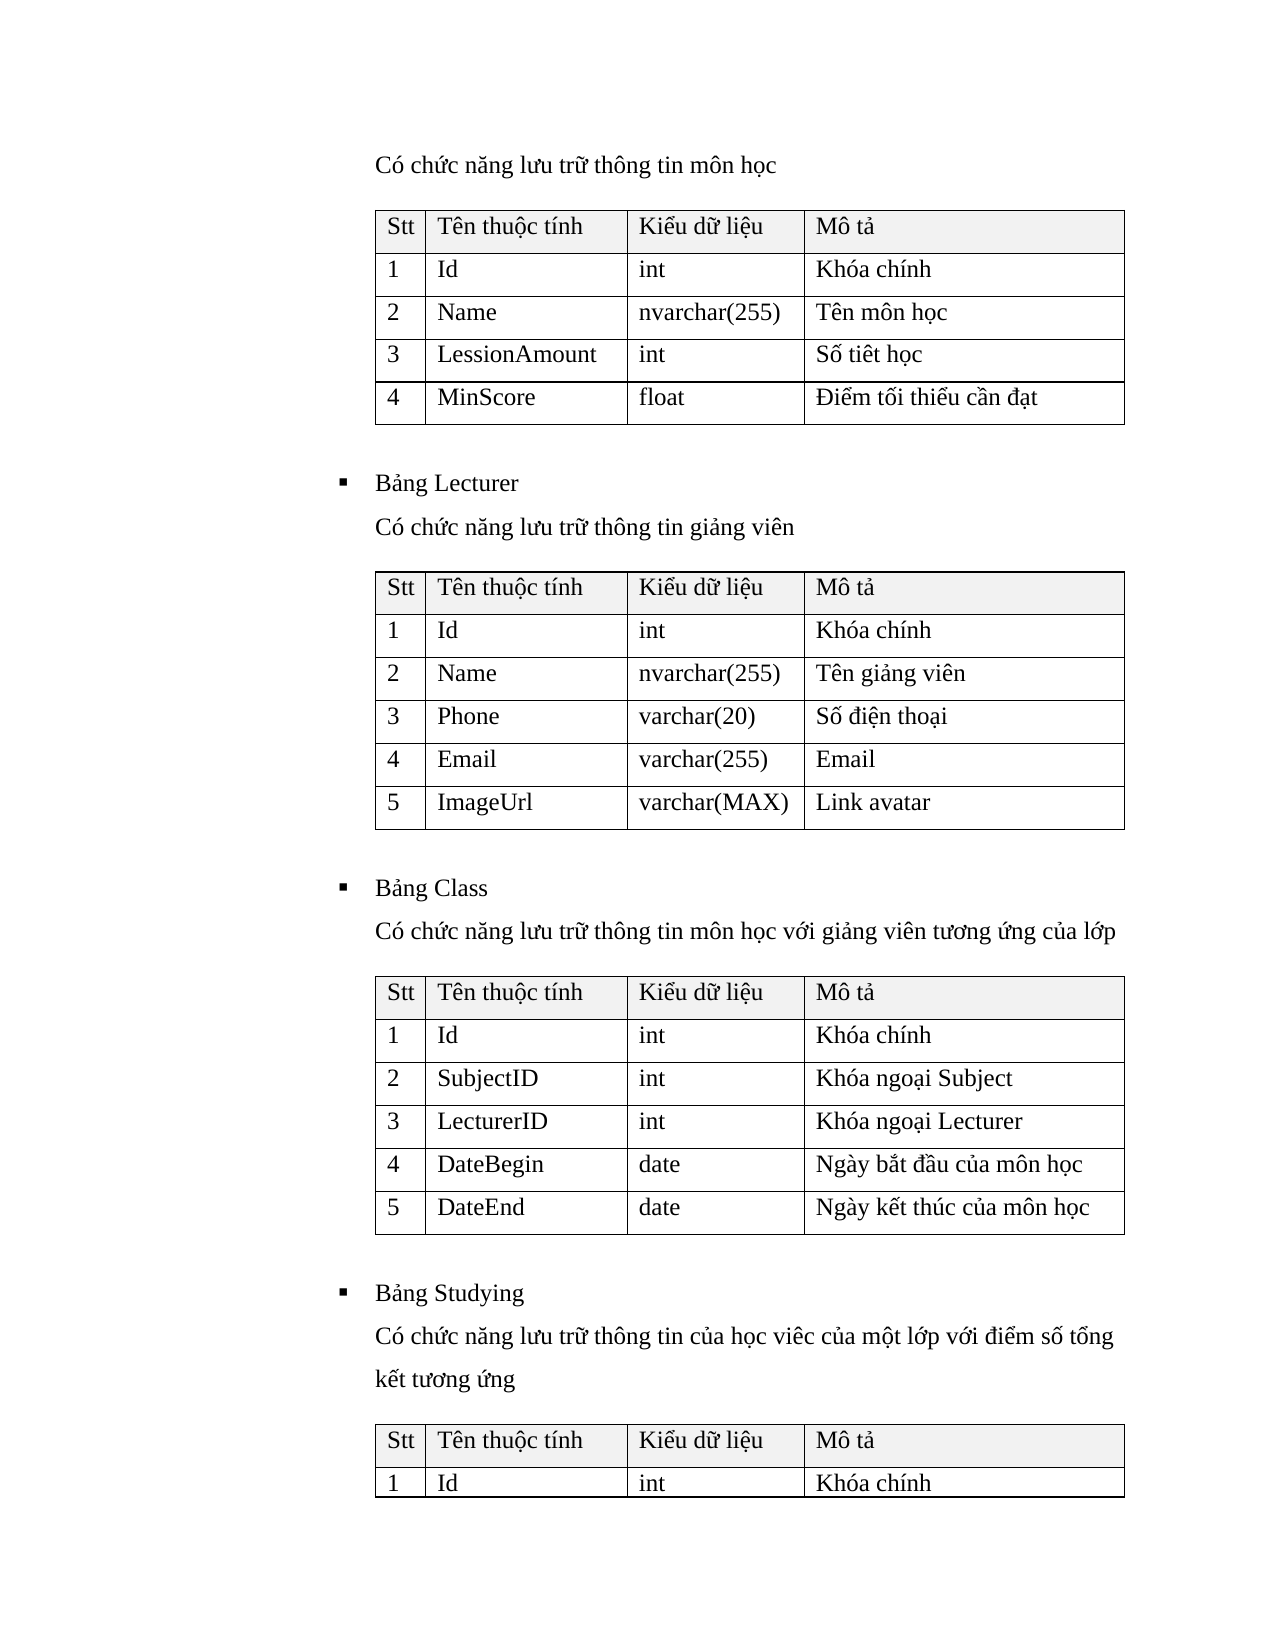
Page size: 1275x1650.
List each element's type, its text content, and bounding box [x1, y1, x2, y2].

table_cell int [628, 340, 804, 381]
table_cell Id [426, 254, 627, 296]
table_cell 1 [376, 615, 425, 657]
table_header Tên thuộc tính [426, 1425, 627, 1467]
table_cell 4 [376, 744, 425, 786]
table_cell date [628, 1192, 804, 1233]
table_cell Khóa chính [805, 1468, 1124, 1496]
table_cell Khóa chính [805, 615, 1124, 657]
table_header Mô tả [805, 977, 1124, 1019]
table_header Stt [376, 573, 425, 614]
table_cell 2 [376, 297, 425, 338]
list Bảng Class [337, 873, 1125, 902]
table_cell Khóa ngoại Lecturer [805, 1106, 1124, 1148]
table_cell nvarchar(255) [628, 297, 804, 338]
table_cell 1 [376, 1468, 425, 1496]
table_cell Id [426, 1468, 627, 1496]
table_cell int [628, 254, 804, 296]
table_cell ImageUrl [426, 787, 627, 829]
table_header Mô tả [805, 211, 1124, 253]
table_cell DateBegin [426, 1149, 627, 1191]
list Bảng Studying [337, 1278, 1125, 1306]
table_cell varchar(255) [628, 744, 804, 786]
table_cell 3 [376, 1106, 425, 1148]
table_cell int [628, 615, 804, 657]
table_header Mô tả [805, 573, 1124, 614]
table_cell Name [426, 658, 627, 700]
table_header Kiểu dữ liệu [628, 1425, 804, 1467]
table_cell 4 [376, 383, 425, 424]
table_cell float [628, 383, 804, 424]
table_cell Link avatar [805, 787, 1124, 829]
table_cell 2 [376, 658, 425, 700]
table_cell nvarchar(255) [628, 658, 804, 700]
table_header Tên thuộc tính [426, 573, 627, 614]
list Có chức năng lưu trữ thông tin môn học [375, 150, 1125, 179]
table_cell date [628, 1149, 804, 1191]
list Bảng Lecturer [337, 468, 1125, 497]
table_header Kiểu dữ liệu [628, 573, 804, 614]
table_cell LessionAmount [426, 340, 627, 381]
table_cell varchar(MAX) [628, 787, 804, 829]
table_cell Id [426, 615, 627, 657]
table_header Tên thuộc tính [426, 211, 627, 253]
table_header Tên thuộc tính [426, 977, 627, 1019]
table_cell 5 [376, 1192, 425, 1233]
table_cell 1 [376, 254, 425, 296]
table_cell Phone [426, 701, 627, 743]
table_cell Tên giảng viên [805, 658, 1124, 700]
table_cell Khóa chính [805, 1020, 1124, 1062]
table_header Kiểu dữ liệu [628, 211, 804, 253]
table_cell MinScore [426, 383, 627, 424]
table_cell Id [426, 1020, 627, 1062]
table_cell int [628, 1063, 804, 1105]
table_cell 3 [376, 701, 425, 743]
table_cell 1 [376, 1020, 425, 1062]
table_cell Số điện thoại [805, 701, 1124, 743]
table_cell 4 [376, 1149, 425, 1191]
table_cell DateEnd [426, 1192, 627, 1233]
table_cell int [628, 1020, 804, 1062]
list Có chức năng lưu trữ thông tin của học viêc của một lớp với điểm số tổng kết tương ứng [375, 1321, 1125, 1393]
table_header Stt [376, 977, 425, 1019]
list Có chức năng lưu trữ thông tin giảng viên [375, 512, 1125, 540]
table_cell Ngày bắt đầu của môn học [805, 1149, 1124, 1191]
table_cell int [628, 1468, 804, 1496]
table_cell SubjectID [426, 1063, 627, 1105]
table_cell Tên môn học [805, 297, 1124, 338]
table_cell 5 [376, 787, 425, 829]
table_header Mô tả [805, 1425, 1124, 1467]
list Có chức năng lưu trữ thông tin môn học với giảng viên tương ứng của lớp [375, 916, 1125, 945]
table_header Stt [376, 211, 425, 253]
table_cell 3 [376, 340, 425, 381]
table_cell varchar(20) [628, 701, 804, 743]
table_cell Email [805, 744, 1124, 786]
table_cell LecturerID [426, 1106, 627, 1148]
table_header Kiểu dữ liệu [628, 977, 804, 1019]
table_cell int [628, 1106, 804, 1148]
table_cell Số tiêt học [805, 340, 1124, 381]
table_cell Khóa ngoại Subject [805, 1063, 1124, 1105]
table_cell Email [426, 744, 627, 786]
table_cell Ngày kết thúc của môn học [805, 1192, 1124, 1233]
table_cell 2 [376, 1063, 425, 1105]
table_header Stt [376, 1425, 425, 1467]
table_cell Name [426, 297, 627, 338]
table_cell Khóa chính [805, 254, 1124, 296]
table_cell Điểm tối thiểu cần đạt [805, 383, 1124, 424]
